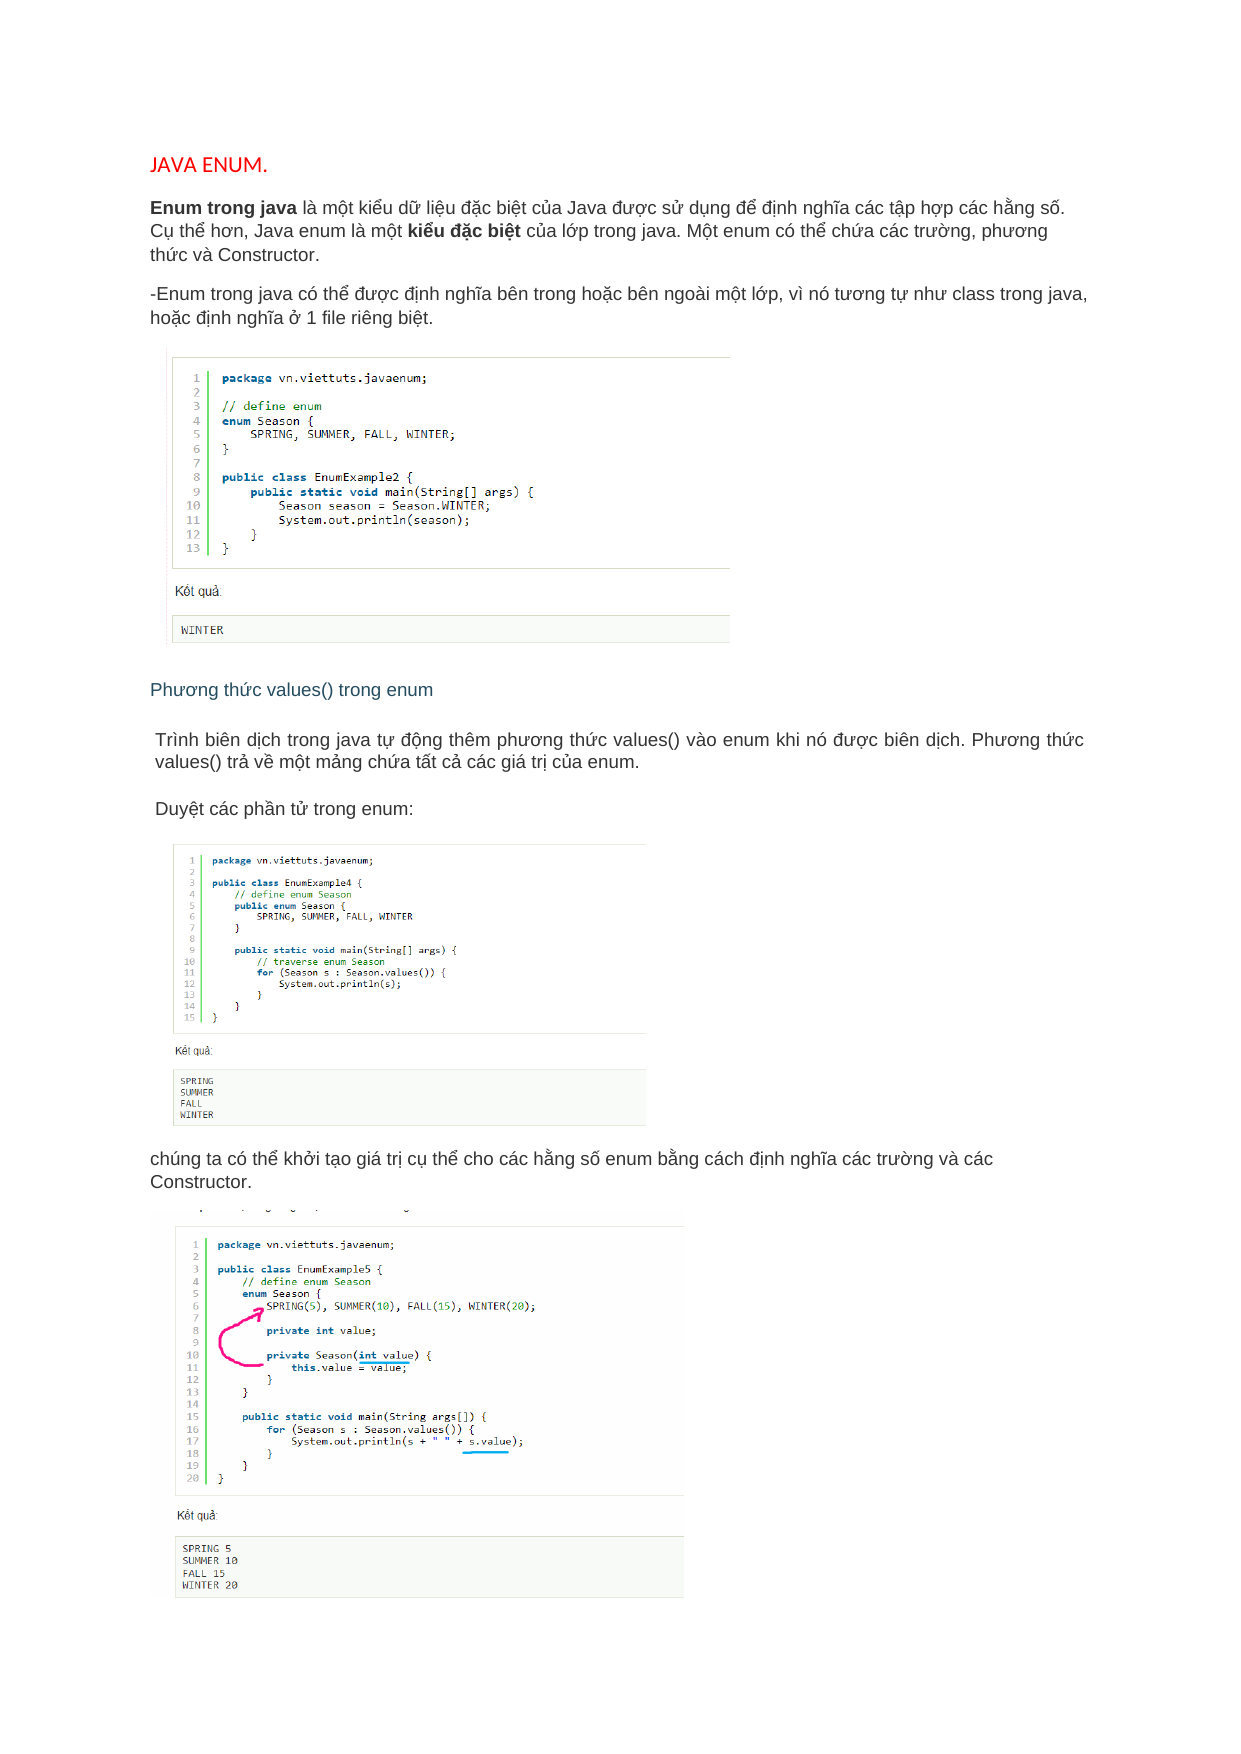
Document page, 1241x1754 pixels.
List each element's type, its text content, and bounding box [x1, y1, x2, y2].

text Enum trong java là một kiểu dữ liệu đặc biệt của Java được sử dụng để định nghĩa các tập hợp các hằng số. Cụ thể hơn, Java enum là một kiểu đặc biệt của lớp trong java. Một enum có thể chứa các trường, phương thức và Constructor. [150, 197, 1090, 265]
picture [150, 843, 646, 1129]
text Trình biên dịch trong java tự động thêm phương thức values() vào enum khi nó được biên dịch. Phương thức values() trả về một mảng chứa tất cả các giá trị của enum. [155, 729, 1085, 772]
picture [150, 1210, 684, 1598]
text Phương thức values() trong enum [150, 678, 1090, 700]
text -Enum trong java có thể được định nghĩa bên trong hoặc bên ngoài một lớp, vì nó tương tự như class trong java, hoặc định nghĩa ở 1 file riêng biệt. [150, 283, 1090, 328]
text chúng ta có thể khởi tạo giá trị cụ thể cho các hằng số enum bằng cách định nghĩa các trường và các Constructor. [150, 1148, 1090, 1192]
text JAVA ENUM. [150, 150, 1090, 178]
text Duyệt các phần tử trong enum: [155, 797, 1085, 819]
picture [150, 346, 730, 647]
